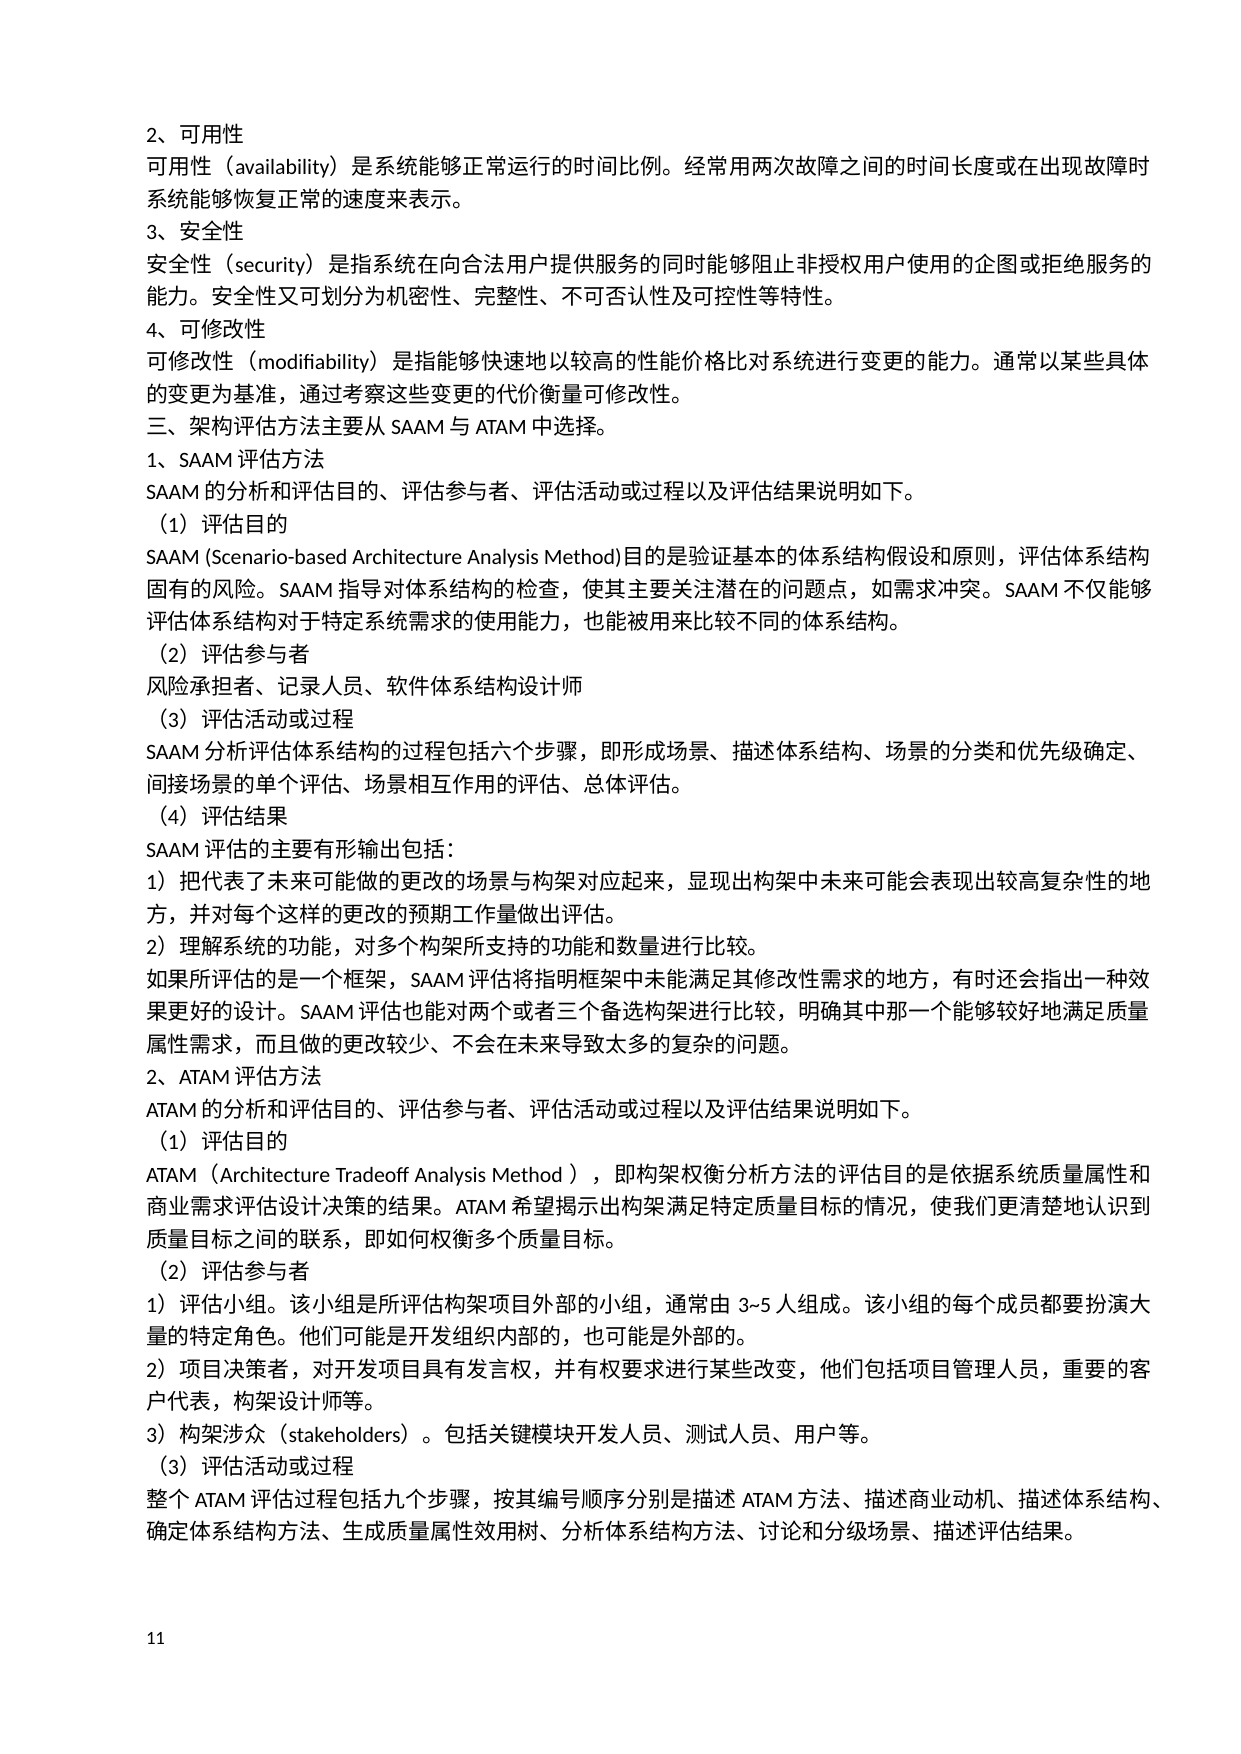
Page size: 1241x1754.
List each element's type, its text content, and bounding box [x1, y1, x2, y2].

text 三、架构评估方法主要从SAAM与ATAM中选择。 [146, 409, 1152, 441]
text 1）把代表了未来可能做的更改的场景与构架对应起来，显现出构架中未来可能会表现出较高复杂性的地方，并对每个这样的更改的预期工作量做出评估。 [146, 864, 1152, 929]
text 风险承担者、记录人员、软件体系结构设计师 [146, 669, 1152, 701]
text SAAM分析评估体系结构的过程包括六个步骤，即形成场景、描述体系结构、场景的分类和优先级确定、间接场景的单个评估、场景相互作用的评估、总体评估。 [146, 734, 1152, 799]
text 3）构架涉众（stakeholders）。包括关键模块开发人员、测试人员、用户等。 [146, 1416, 1152, 1449]
text 1、SAAM评估方法 [146, 441, 1152, 474]
text ATAM（Architecture Tradeoff Analysis Method ），即构架权衡分析方法的评估目的是依据系统质量属性和商业需求评估设计决策的结果。ATAM希望揭示出构架满足特定质量目标的情况，使我们更清楚地认识到质量目标之间的联系，即如何权衡多个质量目标。 [146, 1156, 1152, 1254]
text 4、可修改性 [146, 311, 1152, 344]
text 可用性（availability）是系统能够正常运行的时间比例。经常用两次故障之间的时间长度或在出现故障时系统能够恢复正常的速度来表示。 [146, 149, 1152, 214]
text 整个ATAM评估过程包括九个步骤，按其编号顺序分别是描述ATAM方法、描述商业动机、描述体系结构、确定体系结构方法、生成质量属性效用树、分析体系结构方法、讨论和分级场景、描述评估结果。 [146, 1481, 1152, 1546]
text 如果所评估的是一个框架，SAAM评估将指明框架中未能满足其修改性需求的地方，有时还会指出一种效果更好的设计。SAAM评估也能对两个或者三个备选构架进行比较，明确其中那一个能够较好地满足质量属性需求，而且做的更改较少、不会在未来导致太多的复杂的问题。 [146, 961, 1152, 1059]
text SAAM的分析和评估目的、评估参与者、评估活动或过程以及评估结果说明如下。 [146, 474, 1152, 506]
text 2、ATAM评估方法 [146, 1059, 1152, 1091]
text （1）评估目的 [146, 506, 1152, 539]
text 2）项目决策者，对开发项目具有发言权，并有权要求进行某些改变，他们包括项目管理人员，重要的客户代表，构架设计师等。 [146, 1351, 1152, 1416]
text （1）评估目的 [146, 1124, 1152, 1156]
text （2）评估参与者 [146, 1254, 1152, 1286]
text 可修改性（modifiability）是指能够快速地以较高的性能价格比对系统进行变更的能力。通常以某些具体的变更为基准，通过考察这些变更的代价衡量可修改性。 [146, 344, 1152, 409]
text 安全性（security）是指系统在向合法用户提供服务的同时能够阻止非授权用户使用的企图或拒绝服务的能力。安全性又可划分为机密性、完整性、不可否认性及可控性等特性。 [146, 246, 1152, 311]
text SAAM (Scenario-based Architecture Analysis Method)目的是验证基本的体系结构假设和原则，评估体系结构固有的风险。SAAM 指导对体系结构的检查，使其主要关注潜在的问题点，如需求冲突。SAAM不仅能够评估体系结构对于特定系统需求的使用能力，也能被用来比较不同的体系结构。 [146, 539, 1152, 636]
text 1）评估小组。该小组是所评估构架项目外部的小组，通常由3~5人组成。该小组的每个成员都要扮演大量的特定角色。他们可能是开发组织内部的，也可能是外部的。 [146, 1286, 1152, 1351]
text 2、可用性 [146, 116, 1152, 149]
text 2）理解系统的功能，对多个构架所支持的功能和数量进行比较。 [146, 929, 1152, 961]
text ATAM的分析和评估目的、评估参与者、评估活动或过程以及评估结果说明如下。 [146, 1091, 1152, 1124]
text 3、安全性 [146, 214, 1152, 246]
text （2）评估参与者 [146, 636, 1152, 669]
text （4）评估结果 [146, 799, 1152, 831]
text （3）评估活动或过程 [146, 1449, 1152, 1481]
text （3）评估活动或过程 [146, 701, 1152, 734]
text SAAM评估的主要有形输出包括： [146, 831, 1152, 864]
